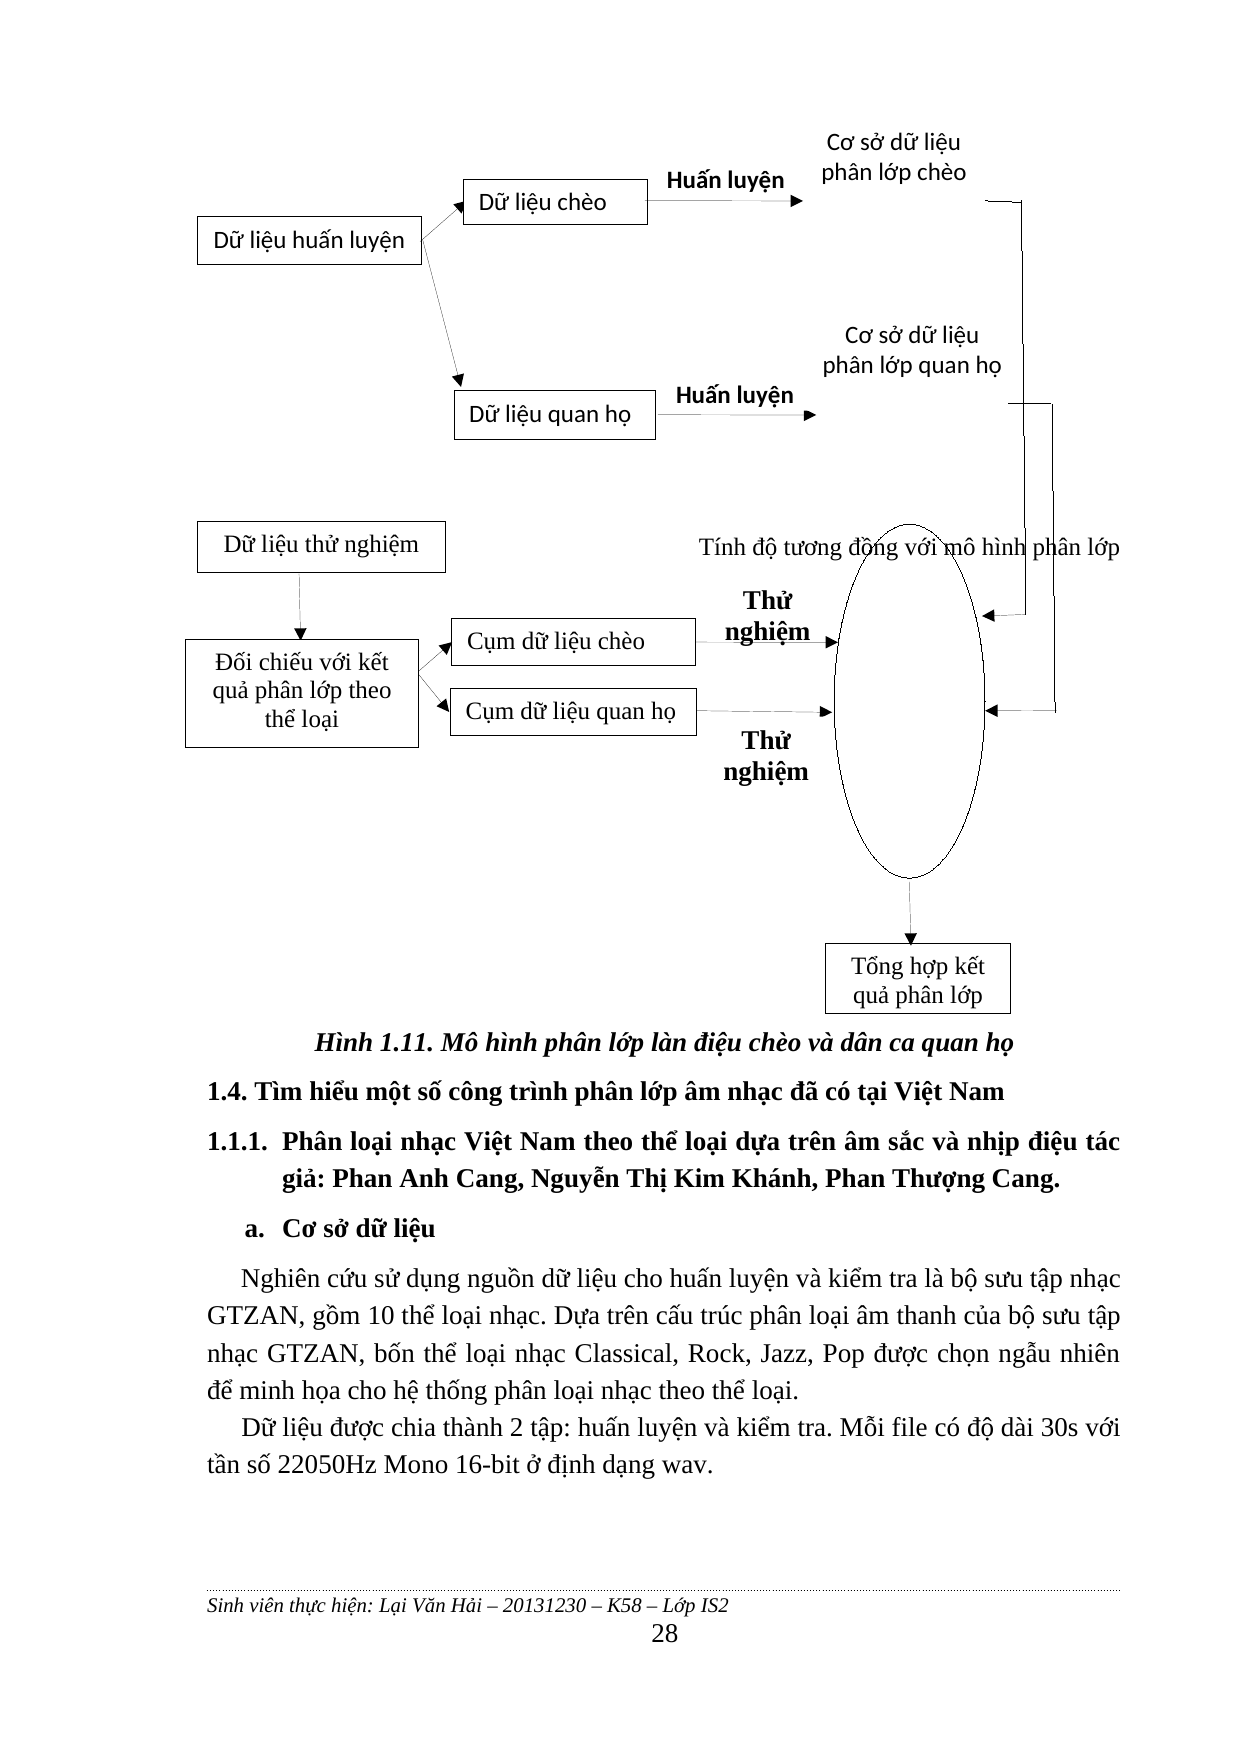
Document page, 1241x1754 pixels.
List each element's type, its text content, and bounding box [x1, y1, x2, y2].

list Cơ sở dữ liệu [244, 1212, 1122, 1243]
text Nghiên cứu sử dụng nguồn dữ liệu cho huấn luyện và kiểm tra là bộ sưu tập nhạc GTZAN, gồm 10 thể loại nhạc. Dựa trên cấu trúc phân loại âm thanh của bộ sưu tập nhạc GTZAN, bốn thể loại nhạc Classical, Rock, Jazz, Pop được chọn ngẫu nhiên để minh họa cho hệ thống phân loại nhạc theo thể loại. [207, 1262, 1122, 1405]
text Hình 1.11. Mô hình phân lớp làn điệu chèo và dân ca quan họ [207, 1026, 1122, 1057]
list Phân loại nhạc Việt Nam theo thể loại dựa trên âm sắc và nhịp điệu tác giả: Phan Anh Cang, Nguyễn Thị Kim Khánh, Phan Thượng Cang. [207, 1125, 1122, 1194]
text Dữ liệu được chia thành 2 tập: huấn luyện và kiểm tra. Mỗi file có độ dài 30s với tần số 22050Hz Mono 16-bit ở định dạng wav. [207, 1411, 1122, 1480]
list 1.4. Tìm hiểu một số công trình phân lớp âm nhạc đã có tại Việt Nam [207, 1075, 1122, 1107]
